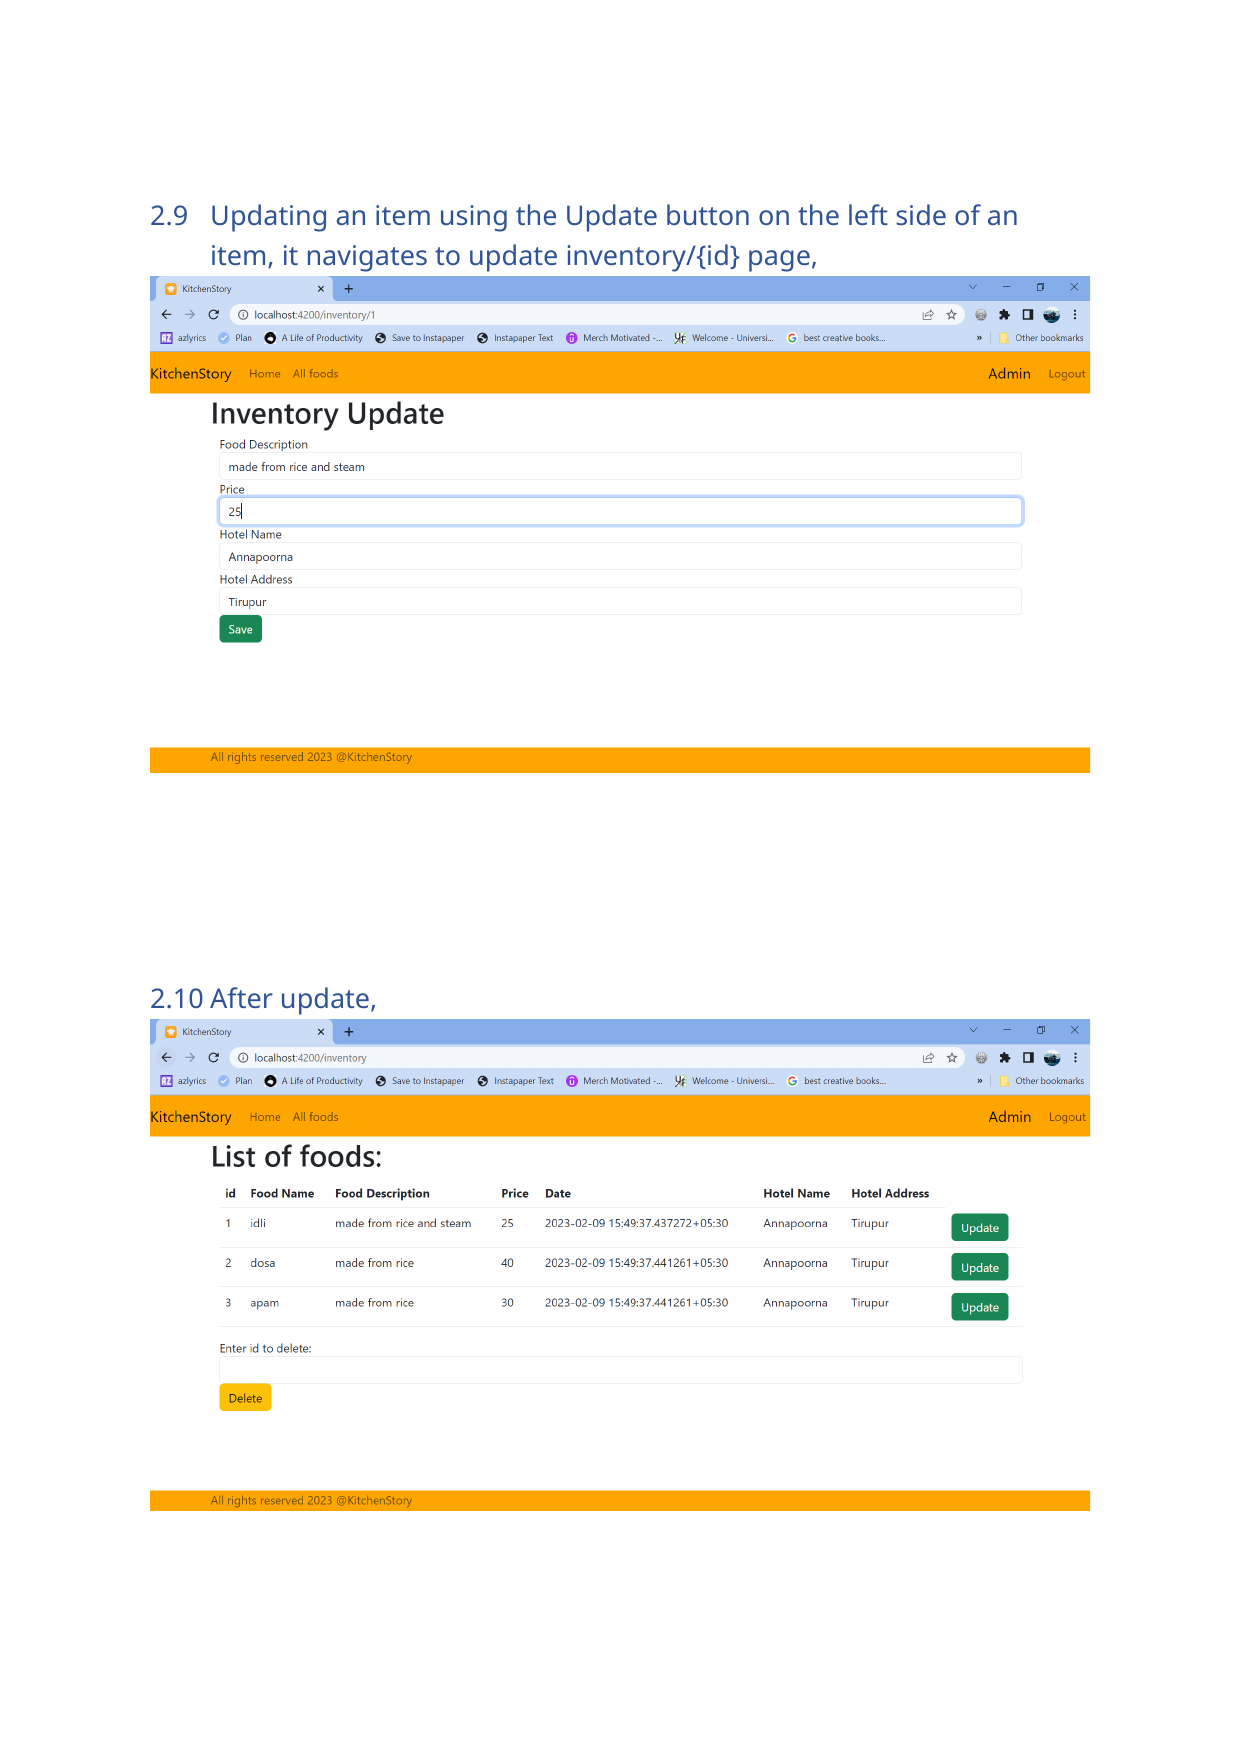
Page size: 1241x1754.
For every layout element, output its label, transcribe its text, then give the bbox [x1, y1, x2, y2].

picture [150, 276, 1091, 773]
subtitle After update, [150, 979, 1090, 1016]
picture [150, 1019, 1091, 1511]
subtitle Updating an item using the Update button on the left side of an item, it navigates to update inventory/{id} page, [150, 197, 1090, 273]
